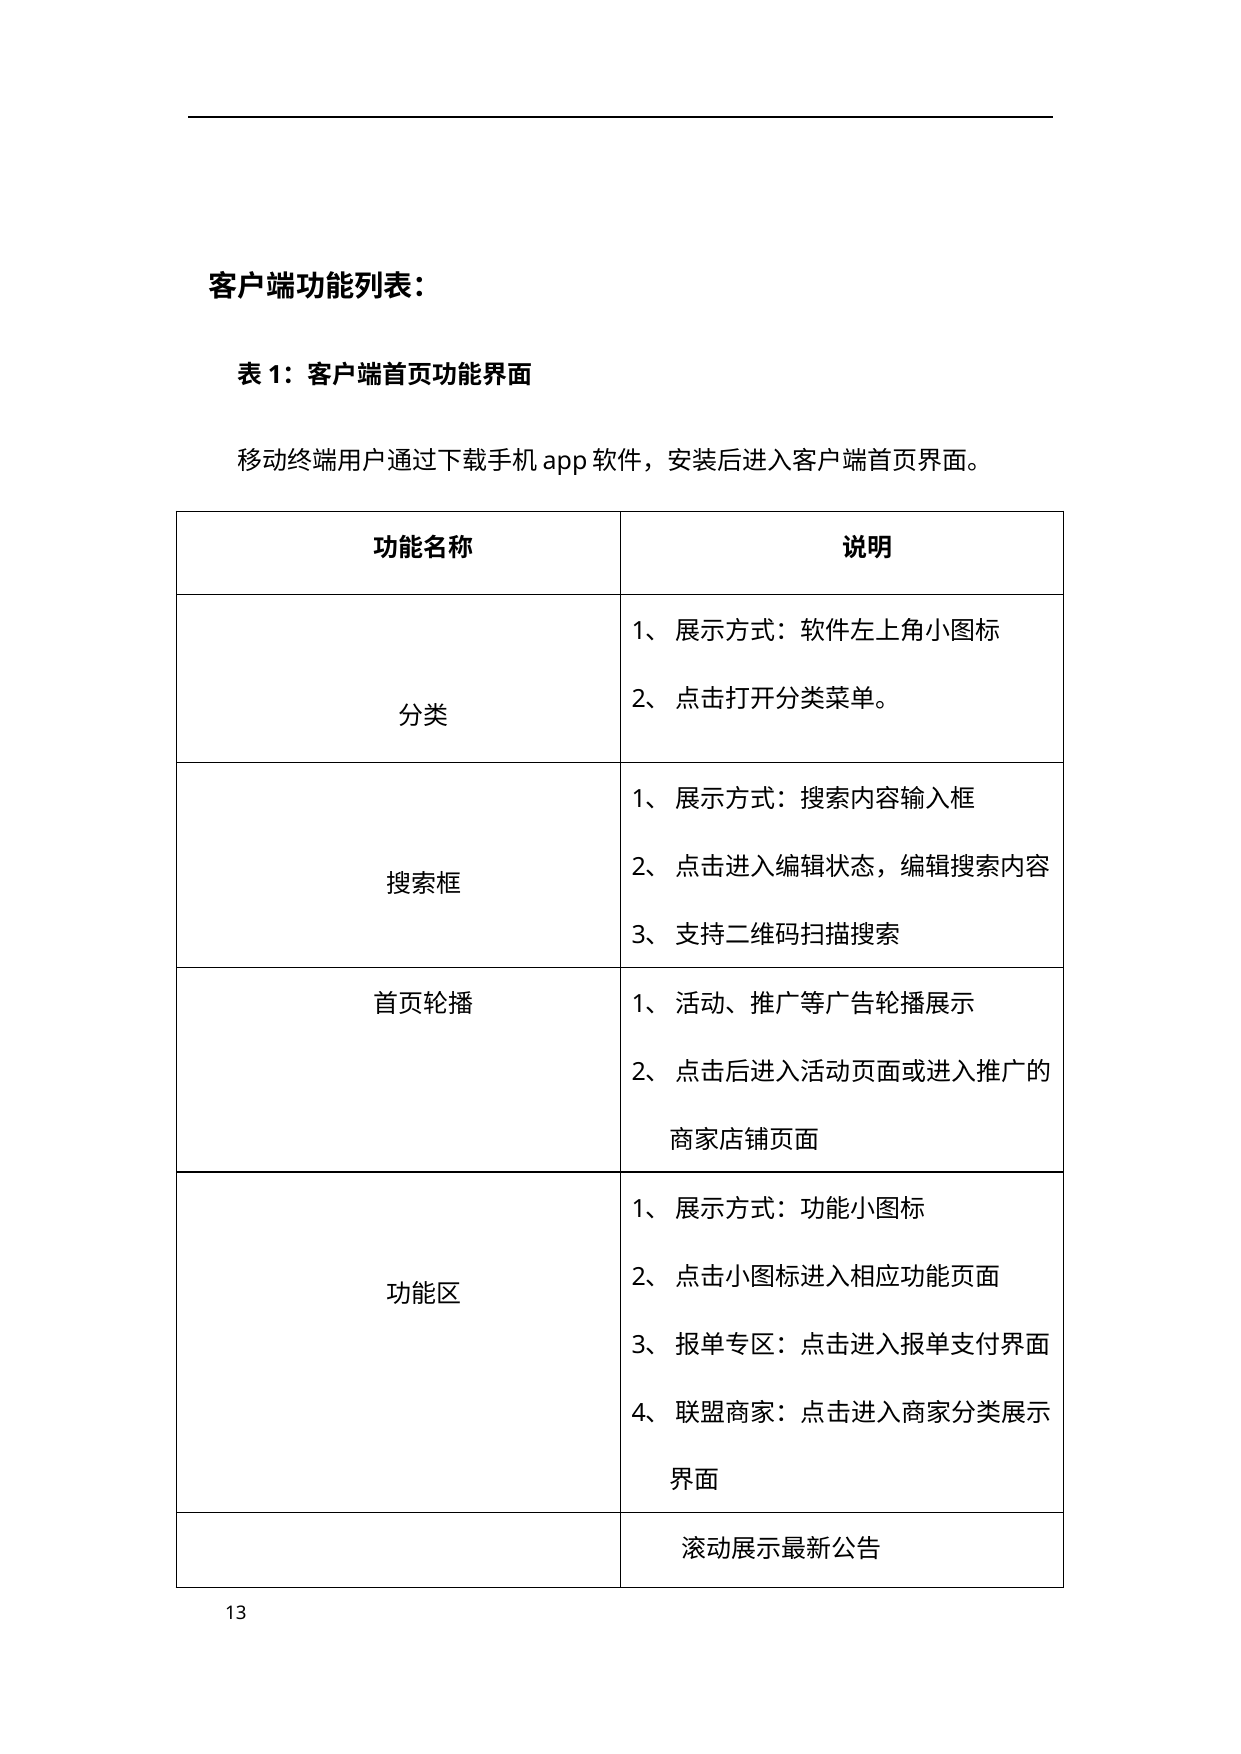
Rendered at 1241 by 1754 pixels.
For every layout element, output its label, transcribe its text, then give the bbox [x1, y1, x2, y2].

table_cell 搜索框 [177, 763, 620, 967]
table_cell 首页轮播 [177, 968, 620, 1171]
table_cell 分类 [177, 595, 620, 762]
table_cell 公告 [177, 1513, 620, 1587]
text 移动终端用户通过下载手机app软件，安装后进入客户端首页界面。 [187, 424, 1053, 492]
table_cell 功能区 [177, 1173, 620, 1512]
text 表1：客户端首页功能界面 [187, 338, 1053, 406]
table_cell 展示方式：软件左上角小图标 点击打开分类菜单。 [621, 595, 1063, 762]
table_cell 滚动展示最新公告 [621, 1513, 1063, 1587]
table_cell 活动、推广等广告轮播展示 点击后进入活动页面或进入推广的商家店铺页面 [621, 968, 1063, 1171]
table_cell 展示方式：搜索内容输入框 点击进入编辑状态，编辑搜索内容 支持二维码扫描搜索 [621, 763, 1063, 967]
table_header 说明 [621, 512, 1063, 594]
text 客户端功能列表： [187, 249, 1053, 317]
table_cell 展示方式：功能小图标 点击小图标进入相应功能页面 报单专区：点击进入报单支付界面 联盟商家：点击进入商家分类展示界面 [621, 1173, 1063, 1512]
table_header 功能名称 [177, 512, 620, 594]
